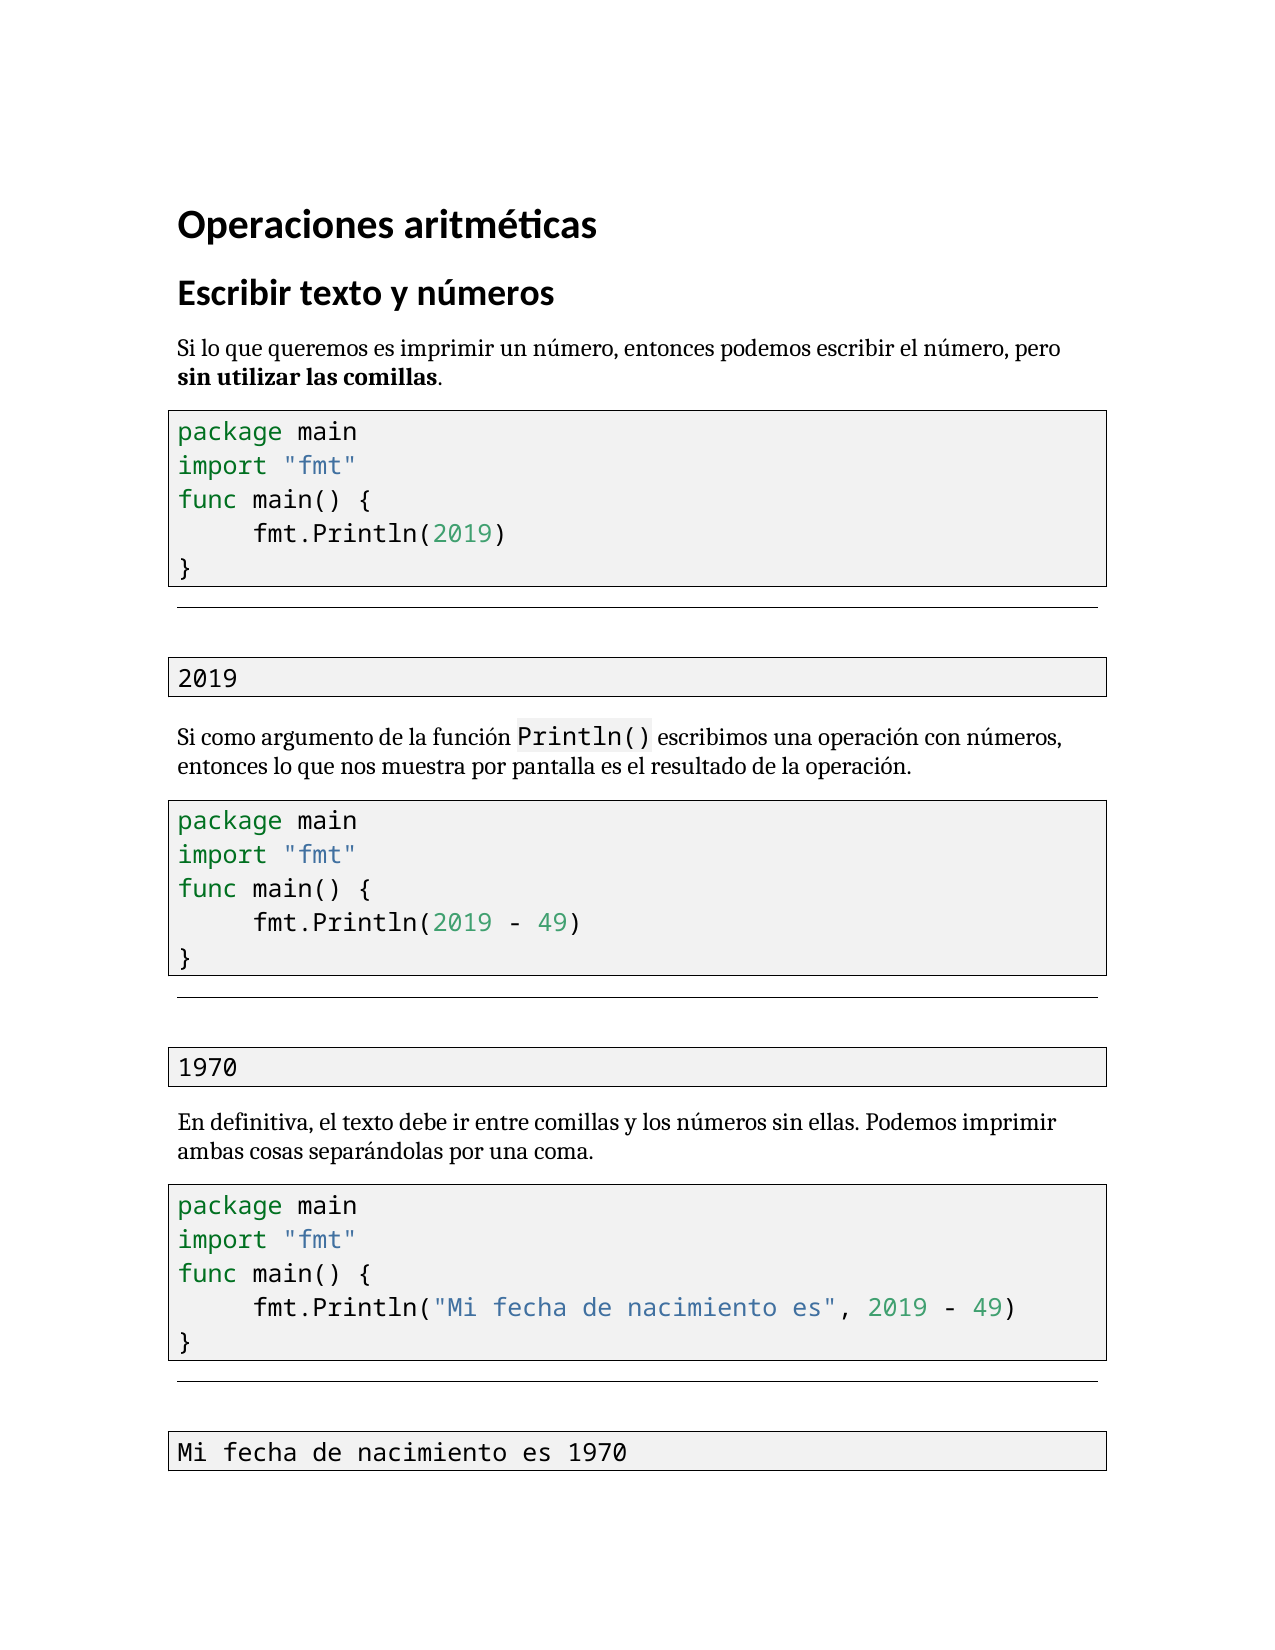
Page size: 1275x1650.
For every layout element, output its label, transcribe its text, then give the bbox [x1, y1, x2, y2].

text 1970 [169, 1048, 1106, 1086]
text Si como argumento de la función Println() escribimos una operación con números, entonces lo que nos muestra por pantalla es el resultado de la operación. [177, 718, 1098, 781]
text package main import "fmt" func main() { fmt.Println(2019 - 49) } [169, 801, 1106, 975]
subtitle Operaciones aritméticas [177, 198, 1098, 248]
text En definitiva, el texto debe ir entre comillas y los números sin ellas. Podemos imprimir ambas cosas separándolas por una coma. [177, 1108, 1098, 1165]
text 2019 [169, 658, 1106, 696]
text package main import "fmt" func main() { fmt.Println("Mi fecha de nacimiento es", 2019 - 49) } [169, 1185, 1106, 1360]
text Si lo que queremos es imprimir un número, entonces podemos escribir el número, pero sin utilizar las comillas. [177, 334, 1098, 391]
subtitle Escribir texto y números [177, 269, 1098, 315]
text package main import "fmt" func main() { fmt.Println(2019) } [169, 411, 1106, 586]
text Mi fecha de nacimiento es 1970 [169, 1432, 1106, 1470]
